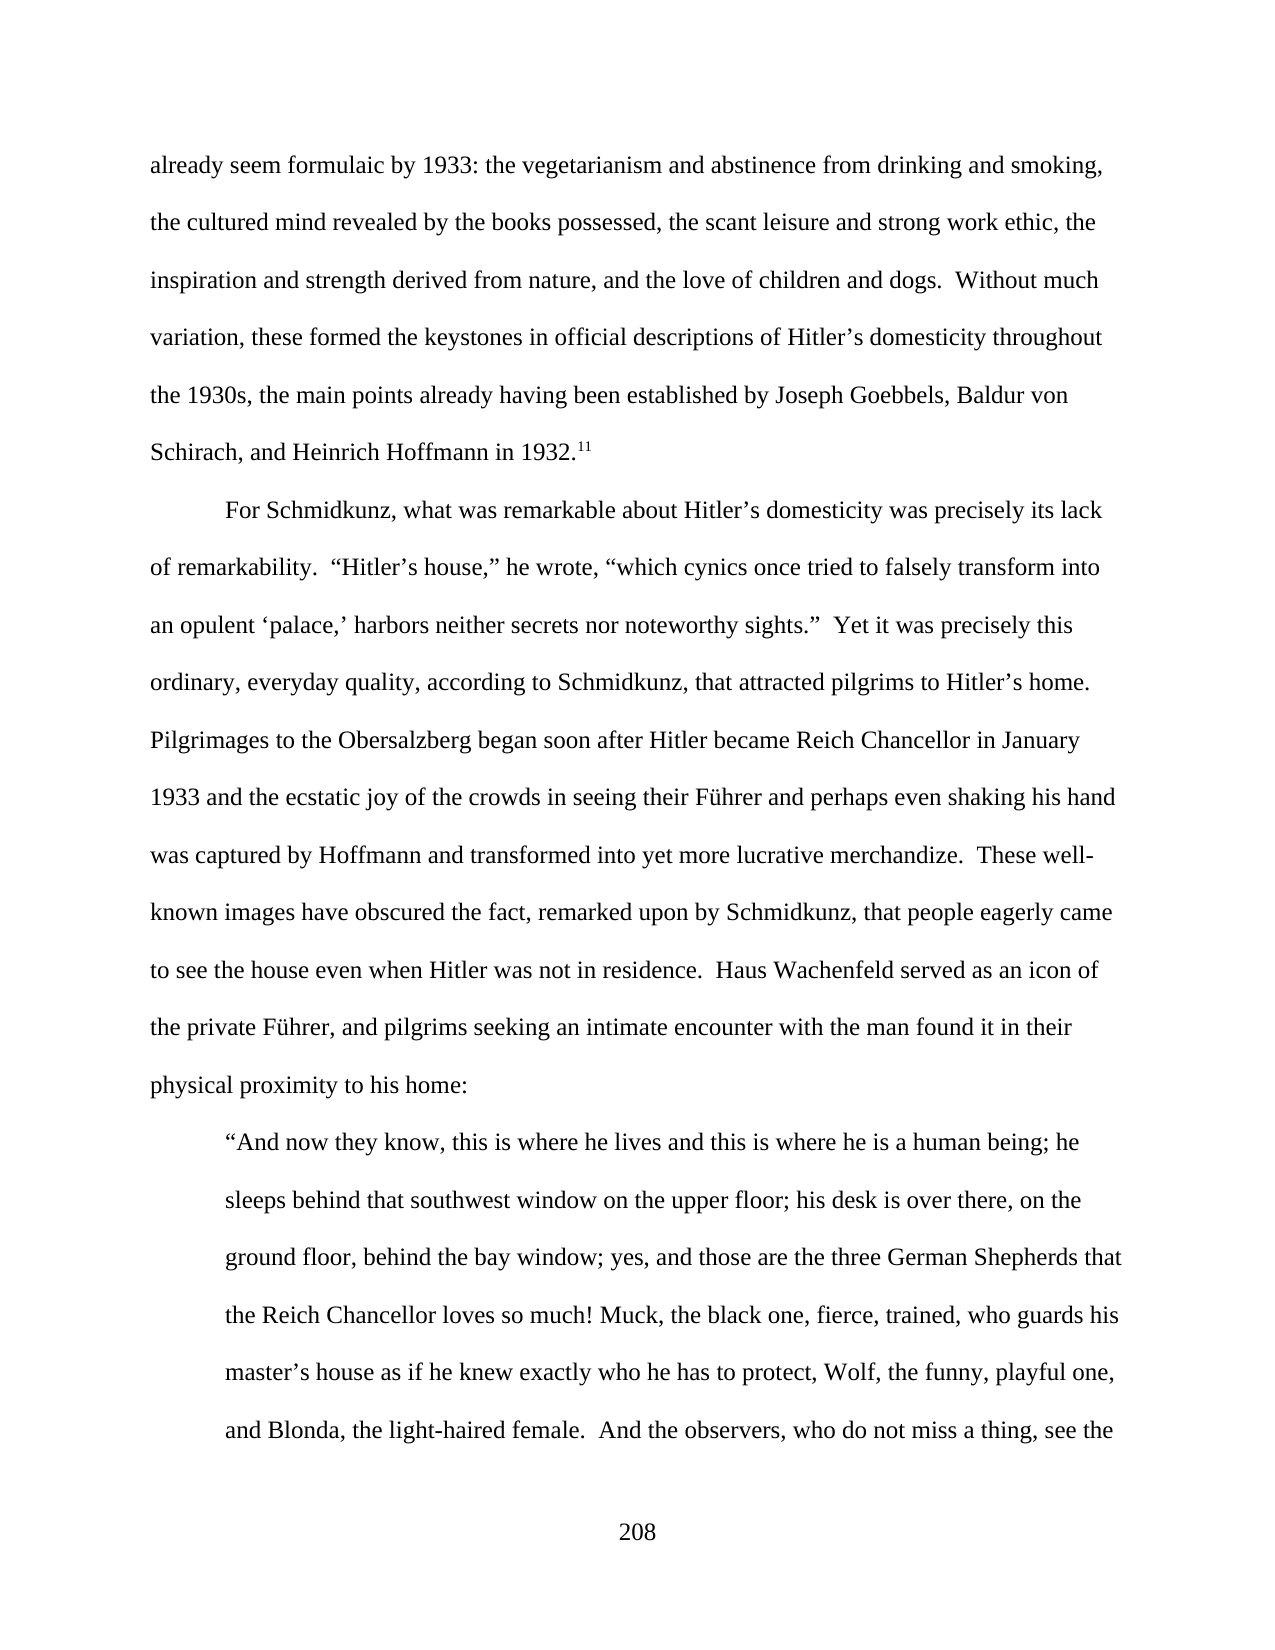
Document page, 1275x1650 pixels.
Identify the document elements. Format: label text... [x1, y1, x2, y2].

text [150, 150, 1125, 466]
text For Schmidkunz, what was remarkable about Hitler’s domesticity was precisely its lack of remarkability. “Hitler’s house,” he wrote, “which cynics once tried to falsely transform into an opulent ‘palace,’ harbors neither secrets nor noteworthy sights.” Yet it was precisely this ordinary, everyday quality, according to Schmidkunz, that attracted pilgrims to Hitler’s home. Pilgrimages to the Obersalzberg began soon after Hitler became Reich Chancellor in January 1933 and the ecstatic joy of the crowds in seeing their Führer and perhaps even shaking his hand was captured by Hoffmann and transformed into yet more lucrative merchandize. These well-known images have obscured the fact, remarked upon by Schmidkunz, that people eagerly came to see the house even when Hitler was not in residence. Haus Wachenfeld served as an icon of the private Führer, and pilgrims seeking an intimate encounter with the man found it in their physical proximity to his home: [150, 495, 1125, 1099]
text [225, 1127, 1125, 1444]
